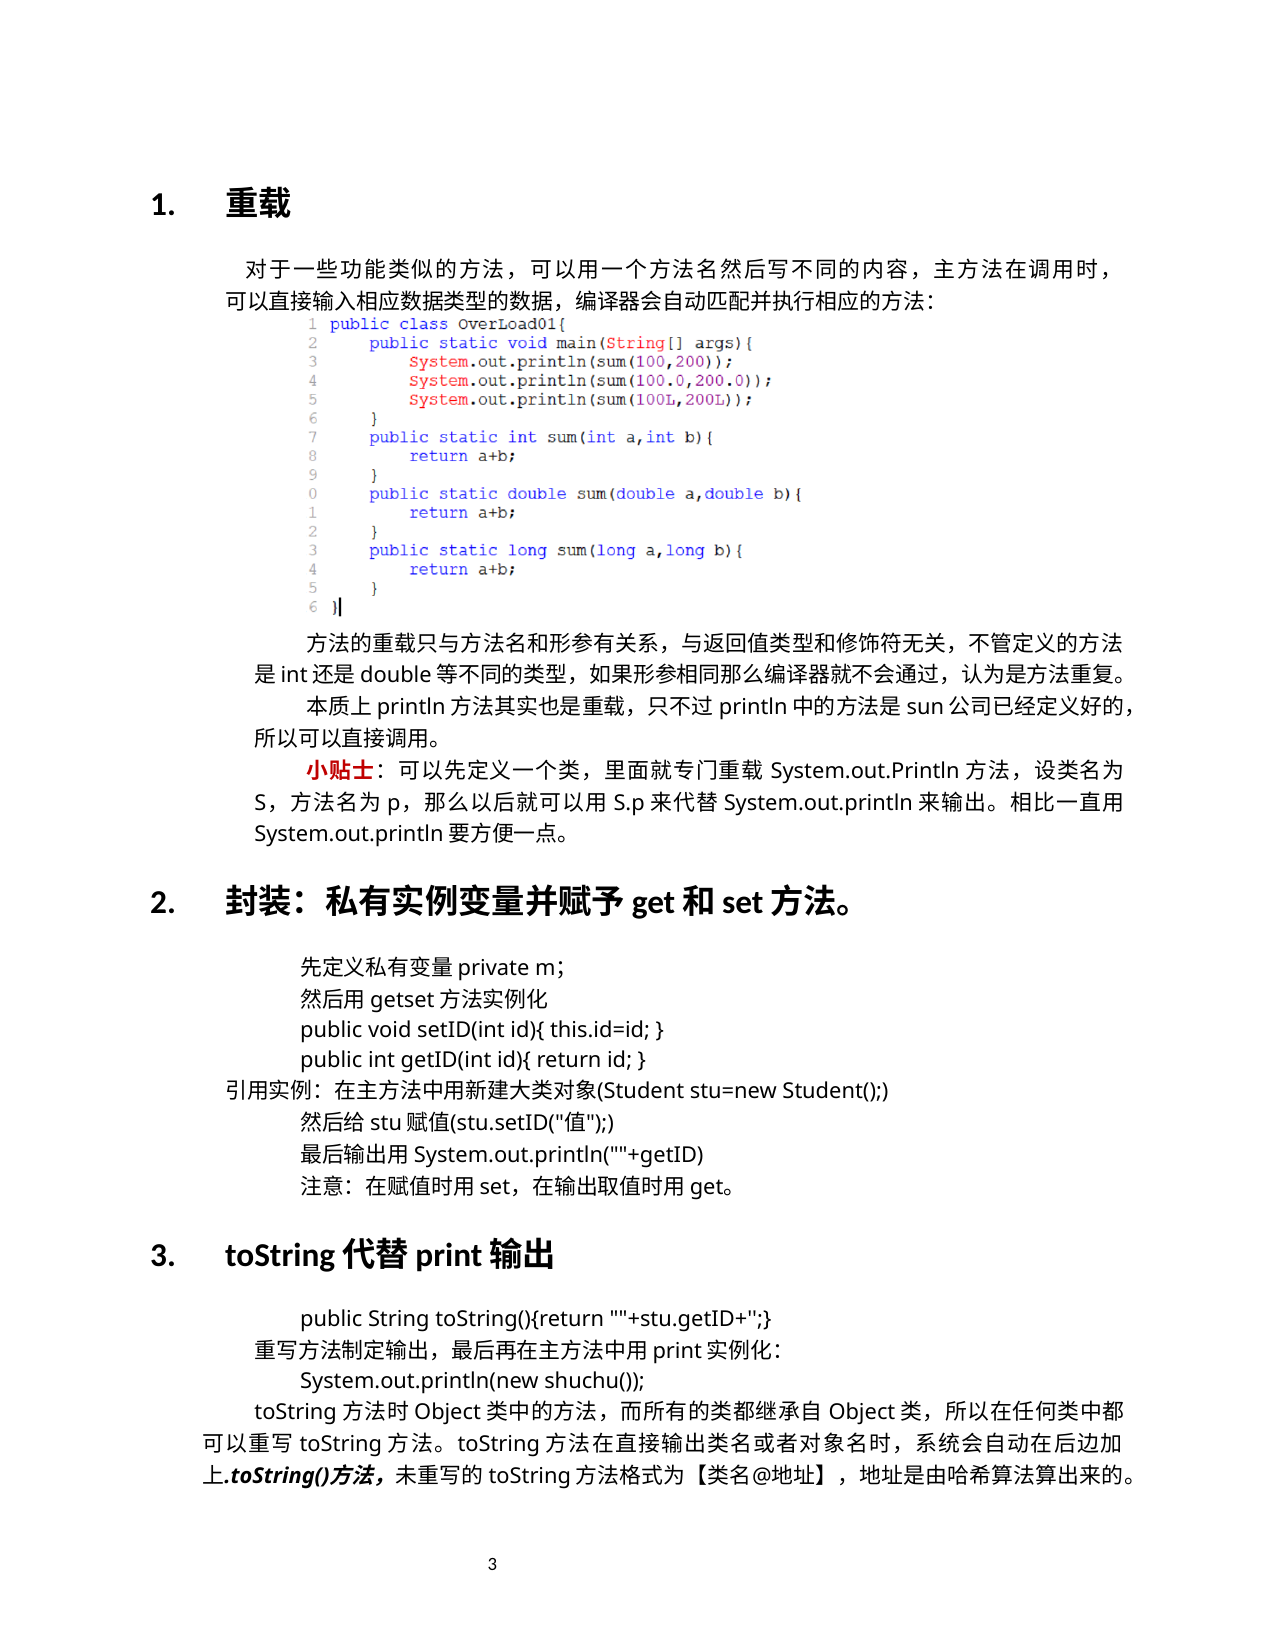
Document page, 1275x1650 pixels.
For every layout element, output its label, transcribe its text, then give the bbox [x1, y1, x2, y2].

text 注意：在赋值时用set，在输出取值时用get。 [150, 1169, 1125, 1201]
text 重写方法制定输出，最后再在主方法中用print实例化： [202, 1333, 1125, 1364]
text 最后输出用System.out.println(""+getID) [150, 1137, 1125, 1169]
picture [306, 315, 812, 626]
text public void setID(int id){ this.id=id; } [150, 1014, 1125, 1044]
text System.out.println(new shuchu()); [150, 1364, 1125, 1394]
text public String toString(){return ""+stu.getID+'';} [150, 1303, 1125, 1333]
text 小贴士：可以先定义一个类，里面就专门重载System.out.Println方法，设类名为S，方法名为p，那么以后就可以用S.p来代替System.out.println来输出。相比一直用System.out.println要方便一点。 [254, 753, 1125, 848]
text public int getID(int id){ return id; } [150, 1044, 1125, 1073]
subtitle 封装：私有实例变量并赋予get和set方法。 [150, 875, 1125, 923]
text 然后用getset方法实例化 [150, 982, 1125, 1014]
subtitle toString代替print输出 [150, 1228, 1125, 1276]
list 方法的重载只与方法名和形参有关系，与返回值类型和修饰符无关，不管定义的方法是int还是double等不同的类型，如果形参相同那么编译器就不会通过，认为是方法重复。 [254, 626, 1125, 689]
text 先定义私有变量private m； [150, 950, 1125, 982]
list 本质上println方法其实也是重载，只不过println中的方法是sun公司已经定义好的，所以可以直接调用。 [254, 689, 1125, 753]
list 对于一些功能类似的方法，可以用一个方法名然后写不同的内容，主方法在调用时， 可以直接输入相应数据类型的数据，编译器会自动匹配并执行相应的方法： [194, 252, 1125, 316]
subtitle 重载 [150, 177, 1125, 225]
text 引用实例：在主方法中用新建大类对象(Student stu=new Student();) [150, 1073, 1125, 1105]
text 然后给stu赋值(stu.setID("值");) [150, 1105, 1125, 1137]
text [202, 1394, 1125, 1490]
